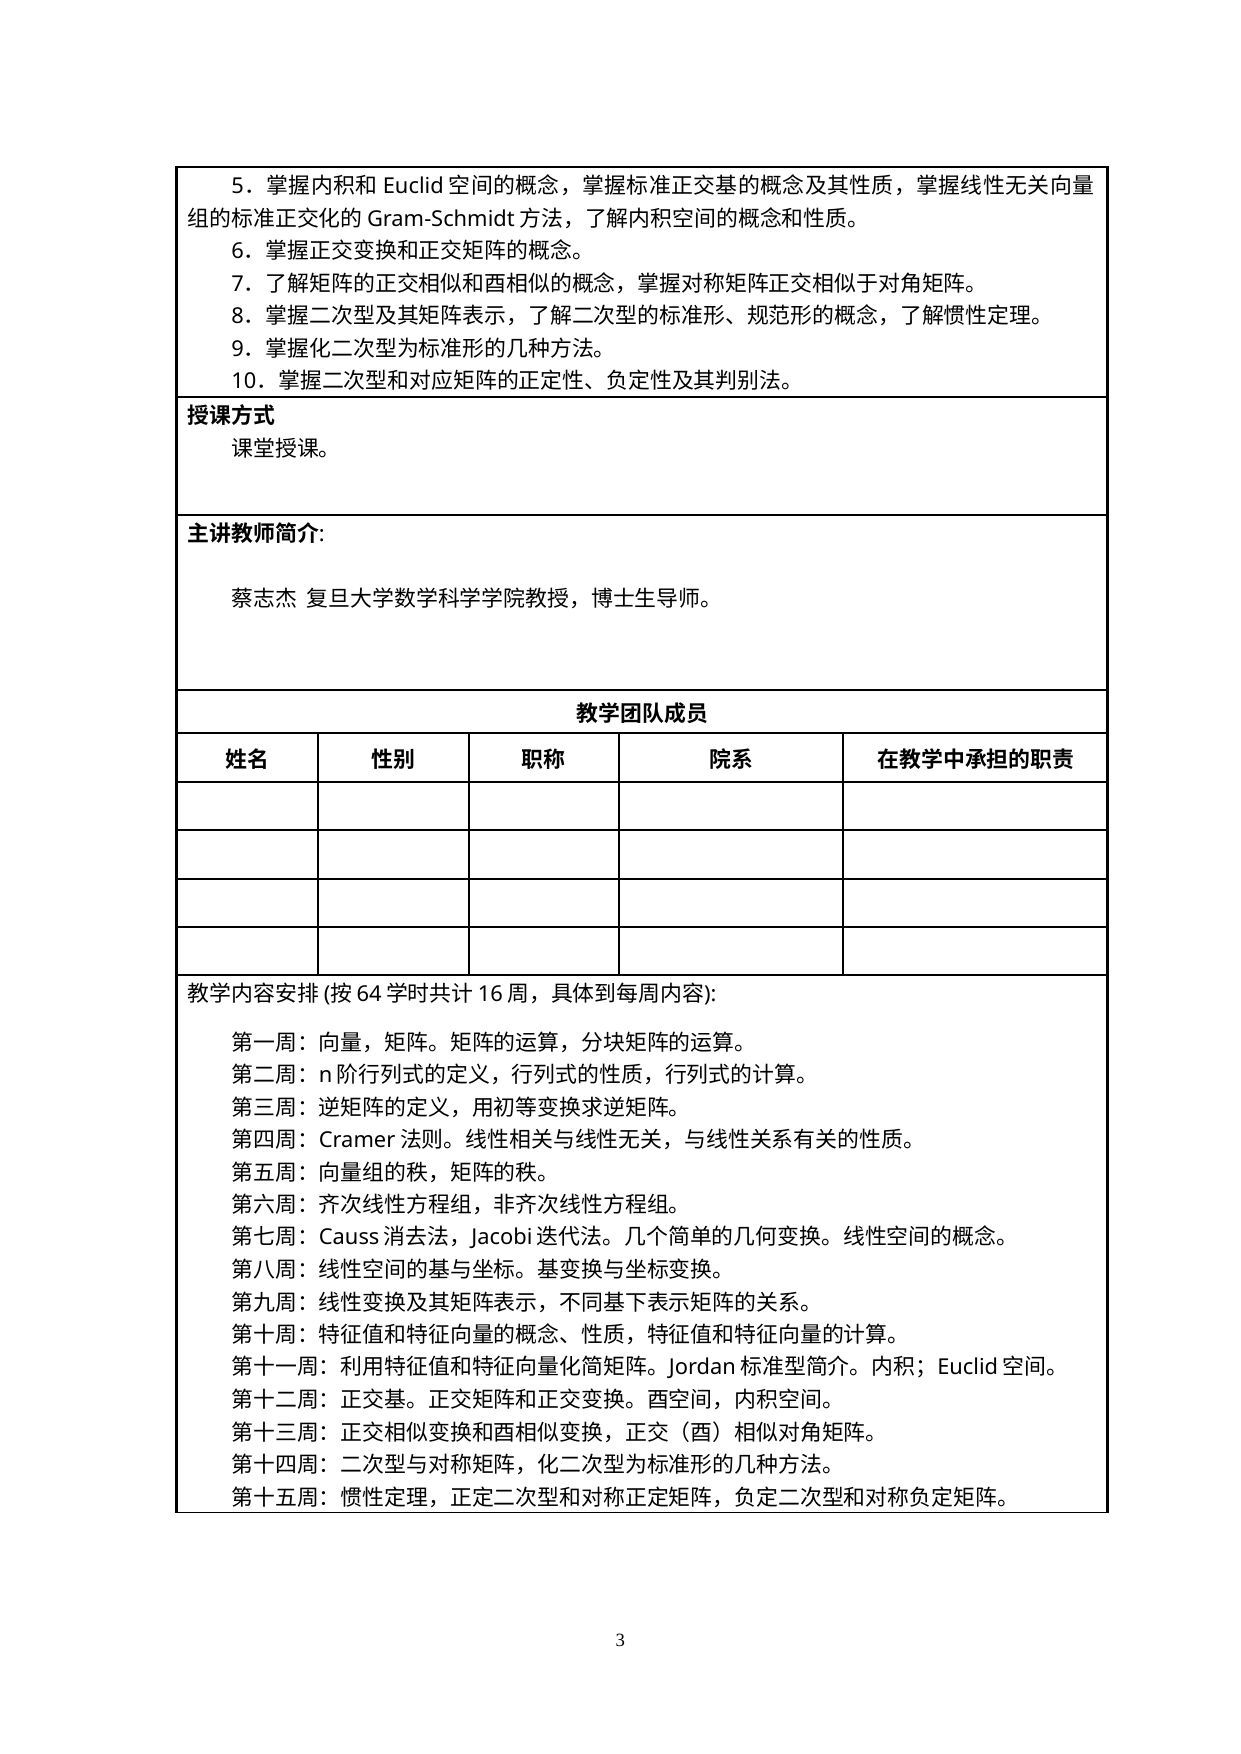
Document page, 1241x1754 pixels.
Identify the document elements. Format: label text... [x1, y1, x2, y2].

table_cell [620, 831, 842, 877]
table_cell [844, 783, 1106, 829]
table_cell [620, 783, 842, 829]
table_cell [319, 783, 468, 829]
table_cell 院系 [620, 734, 842, 781]
table_cell 职称 [470, 734, 618, 781]
table_cell [844, 831, 1106, 877]
table_cell [319, 880, 468, 926]
table_cell 姓名 [178, 734, 317, 781]
table_cell 性别 [319, 734, 468, 781]
table_cell 教学团队成员 [178, 691, 1106, 732]
table_cell [178, 880, 317, 926]
table_cell [620, 880, 842, 926]
table_cell [470, 783, 618, 829]
table_cell 授课方式 课堂授课。 [178, 398, 1106, 514]
table_cell [470, 831, 618, 877]
table_cell [178, 831, 317, 877]
table_cell [620, 928, 842, 974]
table_cell 在教学中承担的职责 [844, 734, 1106, 781]
table_cell [470, 880, 618, 926]
table_cell [470, 928, 618, 974]
table_cell [178, 928, 317, 974]
table_cell [319, 928, 468, 974]
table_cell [178, 976, 1106, 1512]
table_cell [844, 928, 1106, 974]
table_cell [319, 831, 468, 877]
table_cell 主讲教师简介: 蔡志杰 复旦大学数学科学学院教授，博士生导师。 [178, 516, 1106, 688]
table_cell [178, 168, 1106, 396]
table_cell [178, 783, 317, 829]
table_cell [844, 880, 1106, 926]
